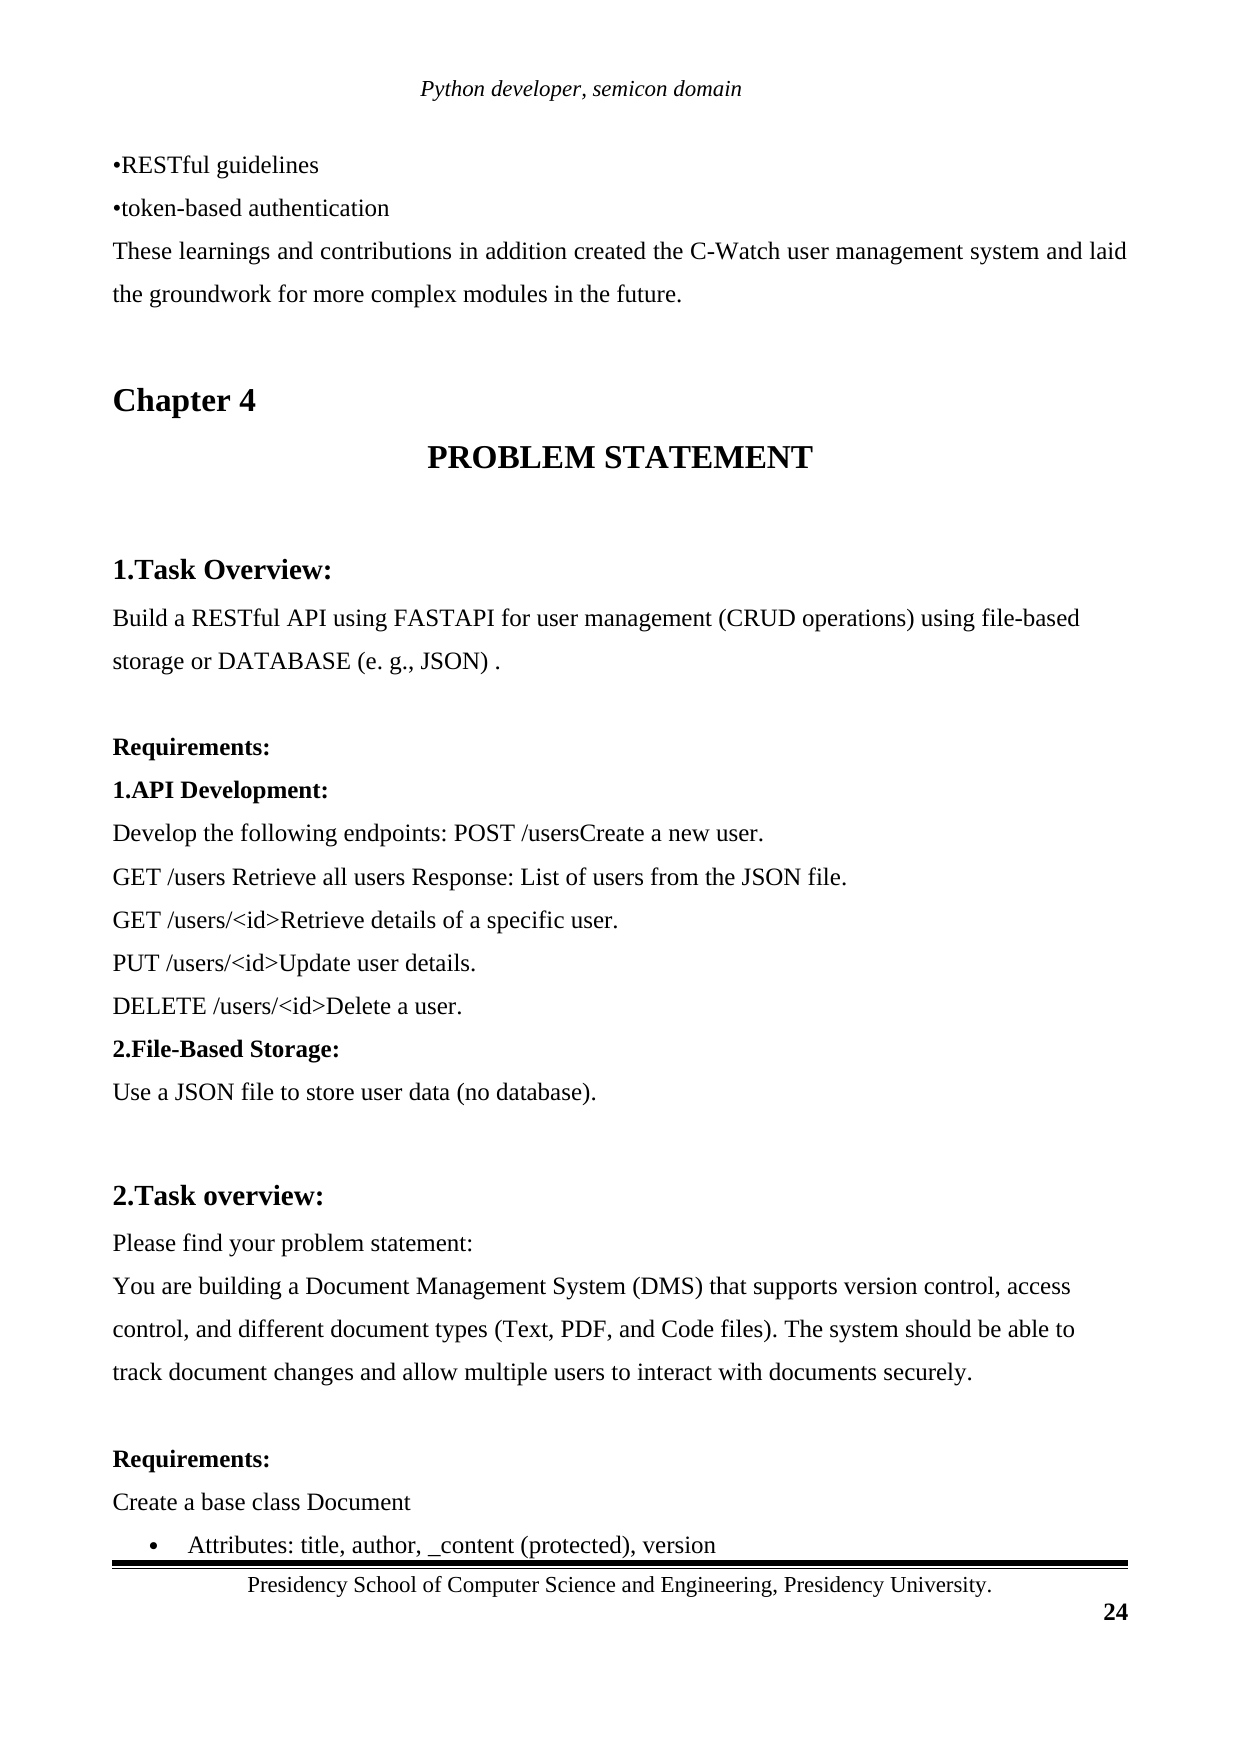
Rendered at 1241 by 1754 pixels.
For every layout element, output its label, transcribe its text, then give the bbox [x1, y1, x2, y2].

text 1.API Development: [112, 775, 1128, 804]
text Create a base class Document [112, 1487, 1128, 1516]
text Use a JSON file to store user data (no database). [112, 1077, 1128, 1106]
text 2.File-Based Storage: [112, 1034, 1128, 1063]
text GET /users Retrieve all users Response: List of users from the JSON file. [112, 862, 1128, 890]
text Build a RESTful API using FASTAPI for user management (CRUD operations) using file-based [112, 603, 1128, 632]
text Develop the following endpoints: POST /usersCreate a new user. [112, 818, 1128, 847]
text Requirements: [112, 1444, 1128, 1472]
text PUT /users/<id>Update user details. [112, 948, 1128, 977]
text PROBLEM STATEMENT [112, 437, 1128, 476]
text •token-based authentication [112, 193, 1128, 222]
text storage or DATABASE (e. g., JSON) . [112, 646, 1128, 675]
text Chapter 4 [112, 380, 1128, 418]
text DELETE /users/<id>Delete a user. [112, 991, 1128, 1020]
text These learnings and contributions in addition created the C-Watch user management system and laid the groundwork for more complex modules in the future. [112, 236, 1128, 308]
text 1.Task Overview: [112, 552, 1128, 586]
text 2.Task overview: [112, 1178, 1128, 1211]
text GET /users/<id>Retrieve details of a specific user. [112, 905, 1128, 933]
list Attributes: title, author, _content (protected), version [150, 1530, 1128, 1559]
text Requirements: [112, 732, 1128, 761]
text Please find your problem statement: [112, 1228, 1128, 1257]
text •RESTful guidelines [112, 150, 1128, 179]
text You are building a Document Management System (DMS) that supports version control, access control, and different document types (Text, PDF, and Code files). The system should be able to track document changes and allow multiple users to interact with documents securely. [112, 1271, 1128, 1386]
